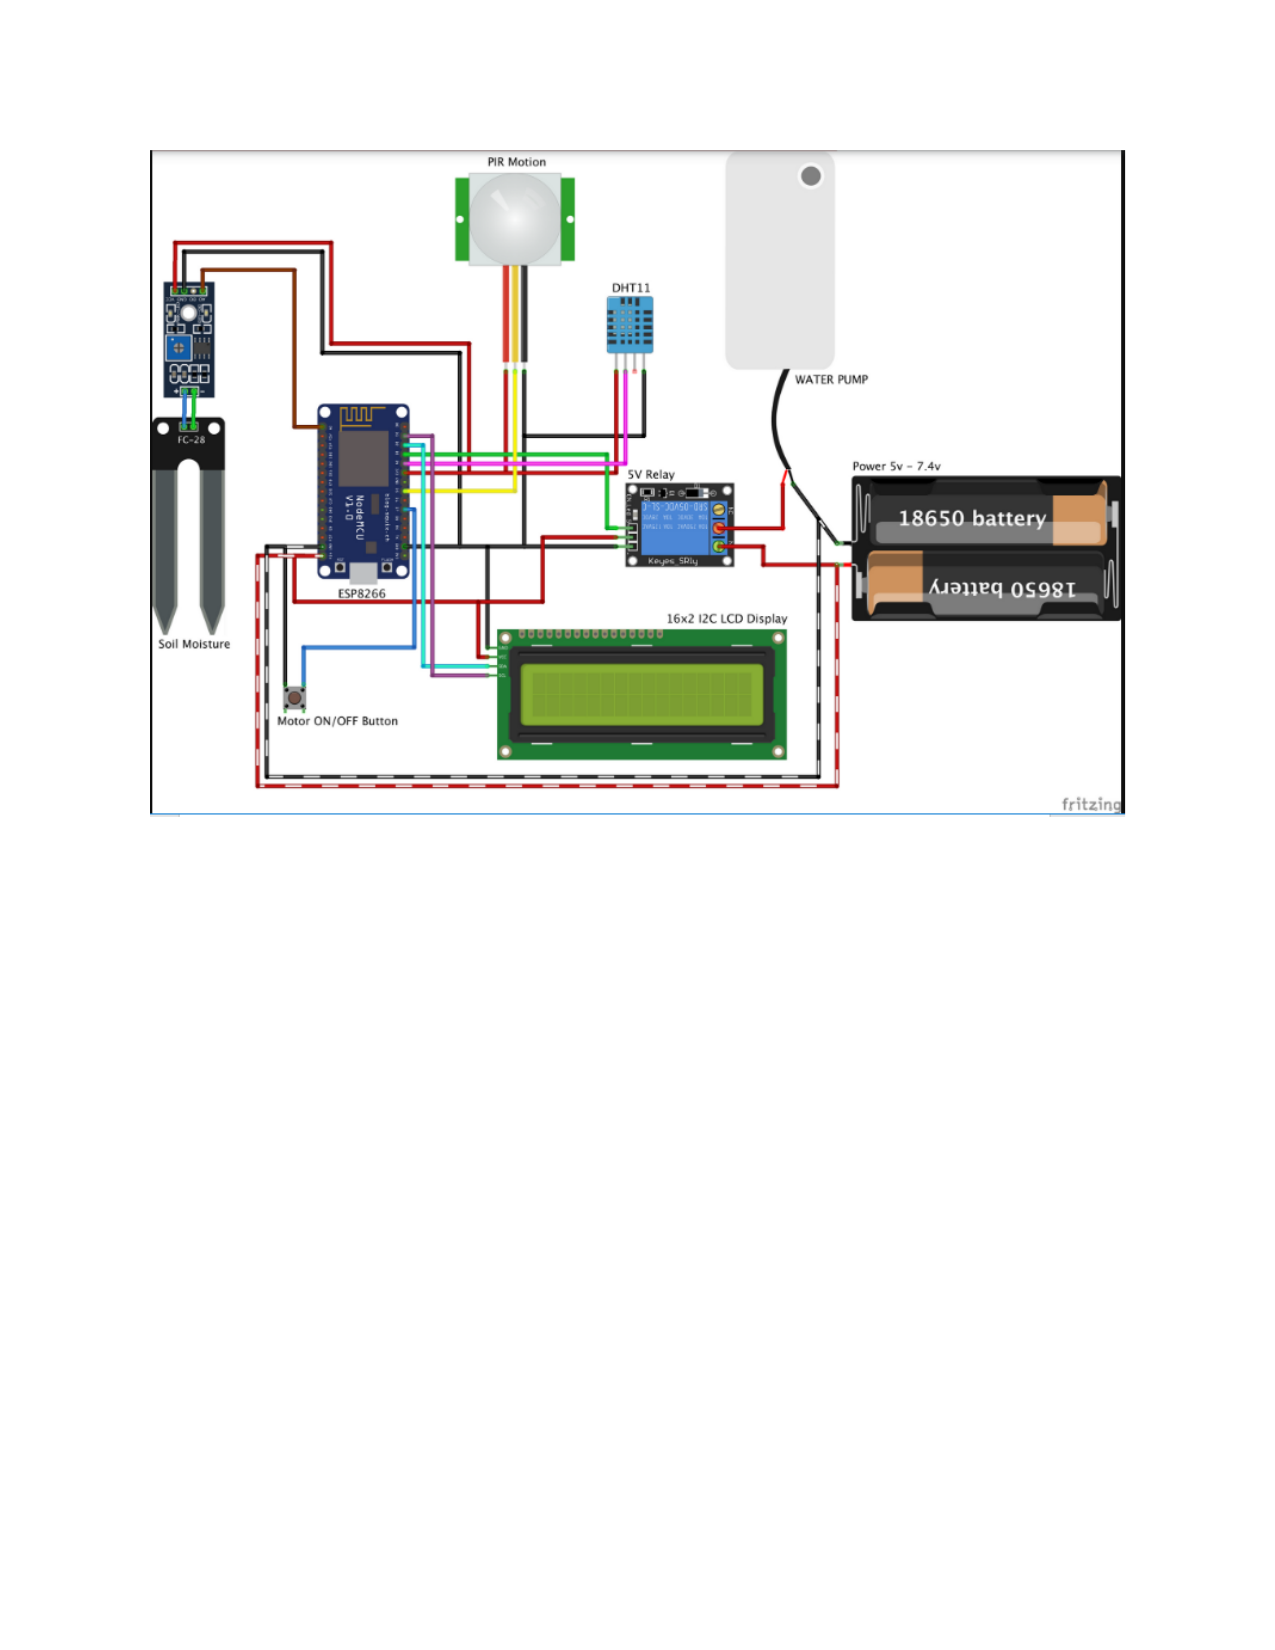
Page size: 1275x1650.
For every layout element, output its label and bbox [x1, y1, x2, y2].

picture [150, 150, 1125, 817]
